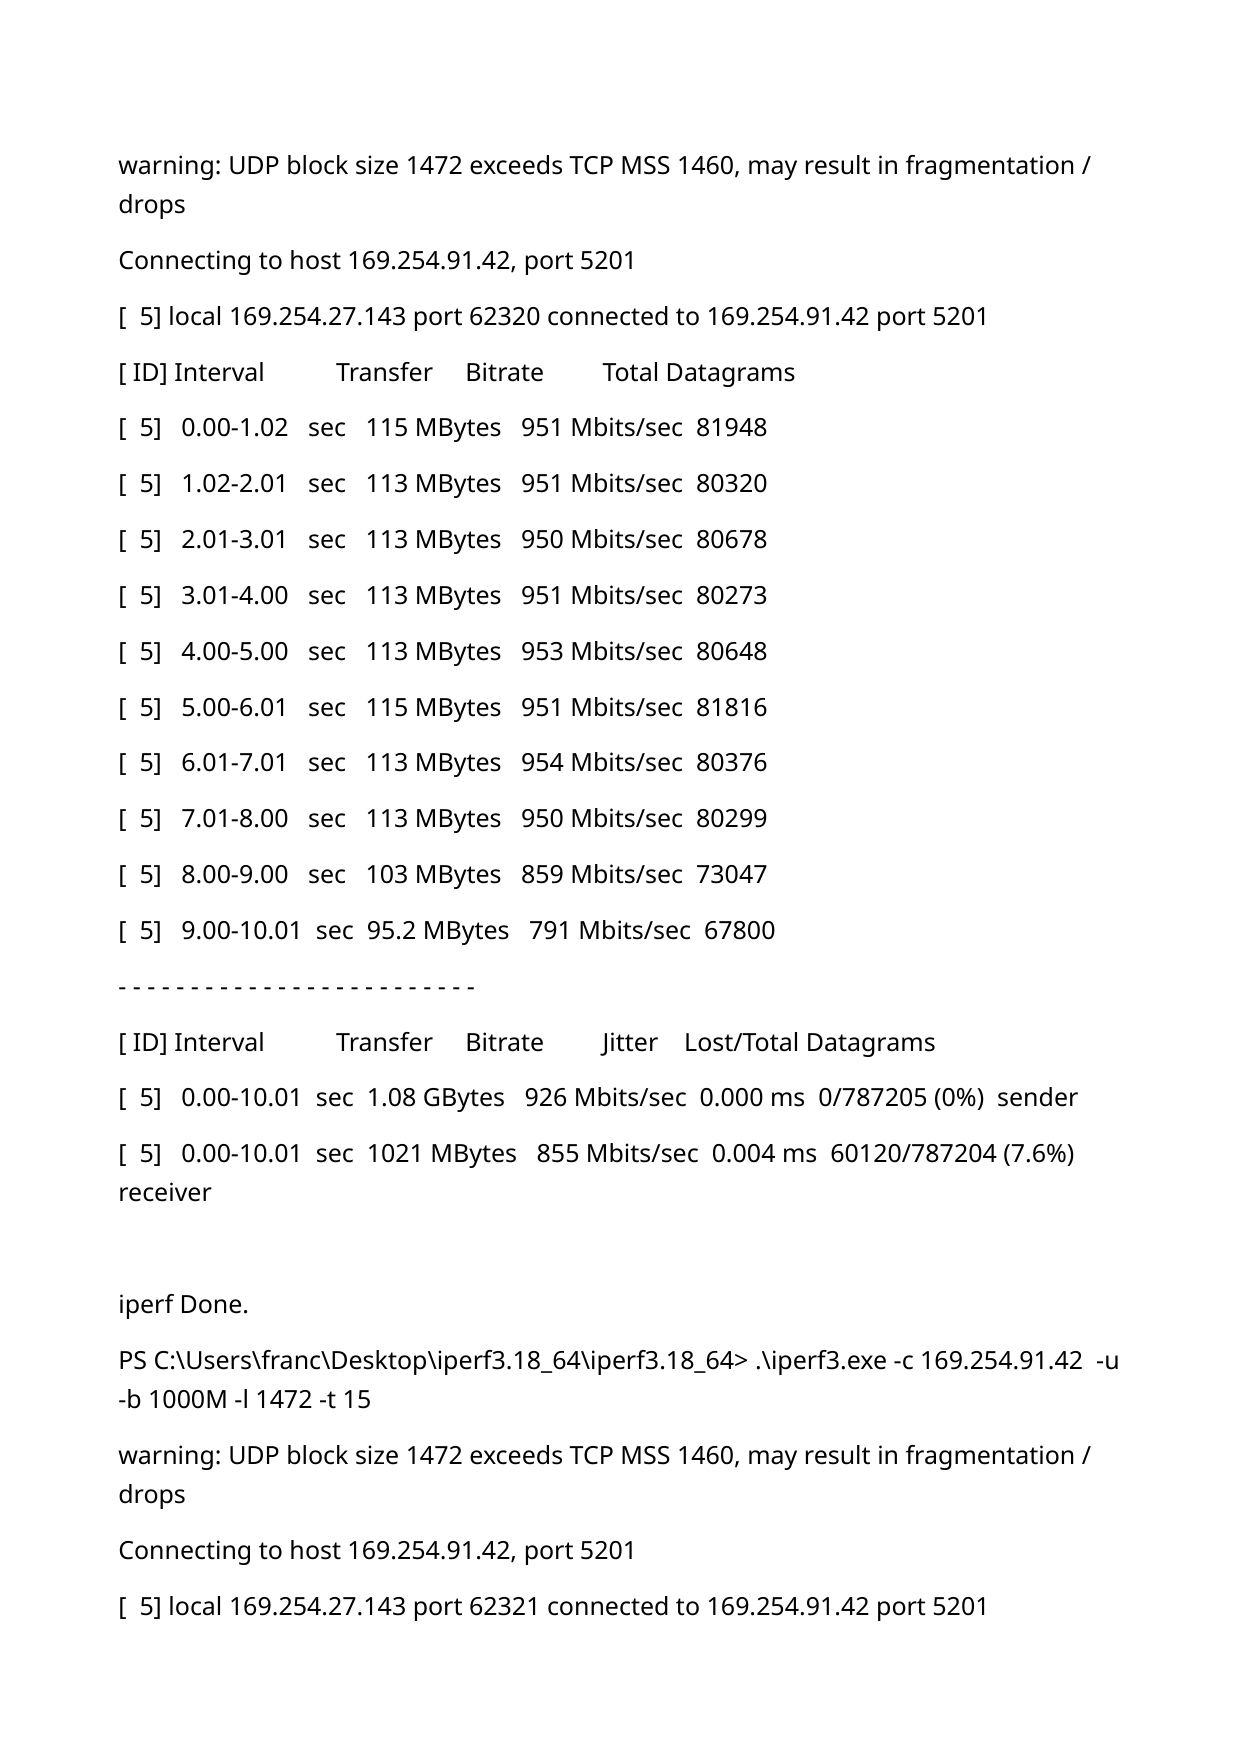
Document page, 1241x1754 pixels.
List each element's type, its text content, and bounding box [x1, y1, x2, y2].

text [ 5] 7.01-8.00 sec 113 MBytes 950 Mbits/sec 80299 [118, 801, 1122, 835]
text warning: UDP block size 1472 exceeds TCP MSS 1460, may result in fragmentation / drops [118, 1438, 1122, 1511]
text [ 5] 8.00-9.00 sec 103 MBytes 859 Mbits/sec 73047 [118, 857, 1122, 891]
text [ 5] 0.00-1.02 sec 115 MBytes 951 Mbits/sec 81948 [118, 410, 1122, 444]
text [ 5] 0.00-10.01 sec 1021 MBytes 855 Mbits/sec 0.004 ms 60120/787204 (7.6%) receiver [118, 1136, 1122, 1209]
text [ 5] 5.00-6.01 sec 115 MBytes 951 Mbits/sec 81816 [118, 689, 1122, 723]
text [ 5] local 169.254.27.143 port 62321 connected to 169.254.91.42 port 5201 [118, 1588, 1122, 1622]
text [ ID] Interval Transfer Bitrate Jitter Lost/Total Datagrams [118, 1024, 1122, 1058]
text [ 5] local 169.254.27.143 port 62320 connected to 169.254.91.42 port 5201 [118, 298, 1122, 332]
text [ 5] 3.01-4.00 sec 113 MBytes 951 Mbits/sec 80273 [118, 578, 1122, 612]
text Connecting to host 169.254.91.42, port 5201 [118, 1533, 1122, 1567]
text [ 5] 4.00-5.00 sec 113 MBytes 953 Mbits/sec 80648 [118, 633, 1122, 667]
text - - - - - - - - - - - - - - - - - - - - - - - - - [118, 968, 1122, 1002]
text warning: UDP block size 1472 exceeds TCP MSS 1460, may result in fragmentation / drops [118, 148, 1122, 221]
text [ ID] Interval Transfer Bitrate Total Datagrams [118, 354, 1122, 388]
text [ 5] 0.00-10.01 sec 1.08 GBytes 926 Mbits/sec 0.000 ms 0/787205 (0%) sender [118, 1080, 1122, 1114]
text Connecting to host 169.254.91.42, port 5201 [118, 243, 1122, 277]
text [ 5] 1.02-2.01 sec 113 MBytes 951 Mbits/sec 80320 [118, 466, 1122, 500]
text [ 5] 6.01-7.01 sec 113 MBytes 954 Mbits/sec 80376 [118, 745, 1122, 779]
text [ 5] 9.00-10.01 sec 95.2 MBytes 791 Mbits/sec 67800 [118, 913, 1122, 947]
text PS C:\Users\franc\Desktop\iperf3.18_64\iperf3.18_64> .\iperf3.exe -c 169.254.91.42 -u -b 1000M -l 1472 -t 15 [118, 1343, 1122, 1416]
text iperf Done. [118, 1287, 1122, 1321]
text [ 5] 2.01-3.01 sec 113 MBytes 950 Mbits/sec 80678 [118, 522, 1122, 556]
